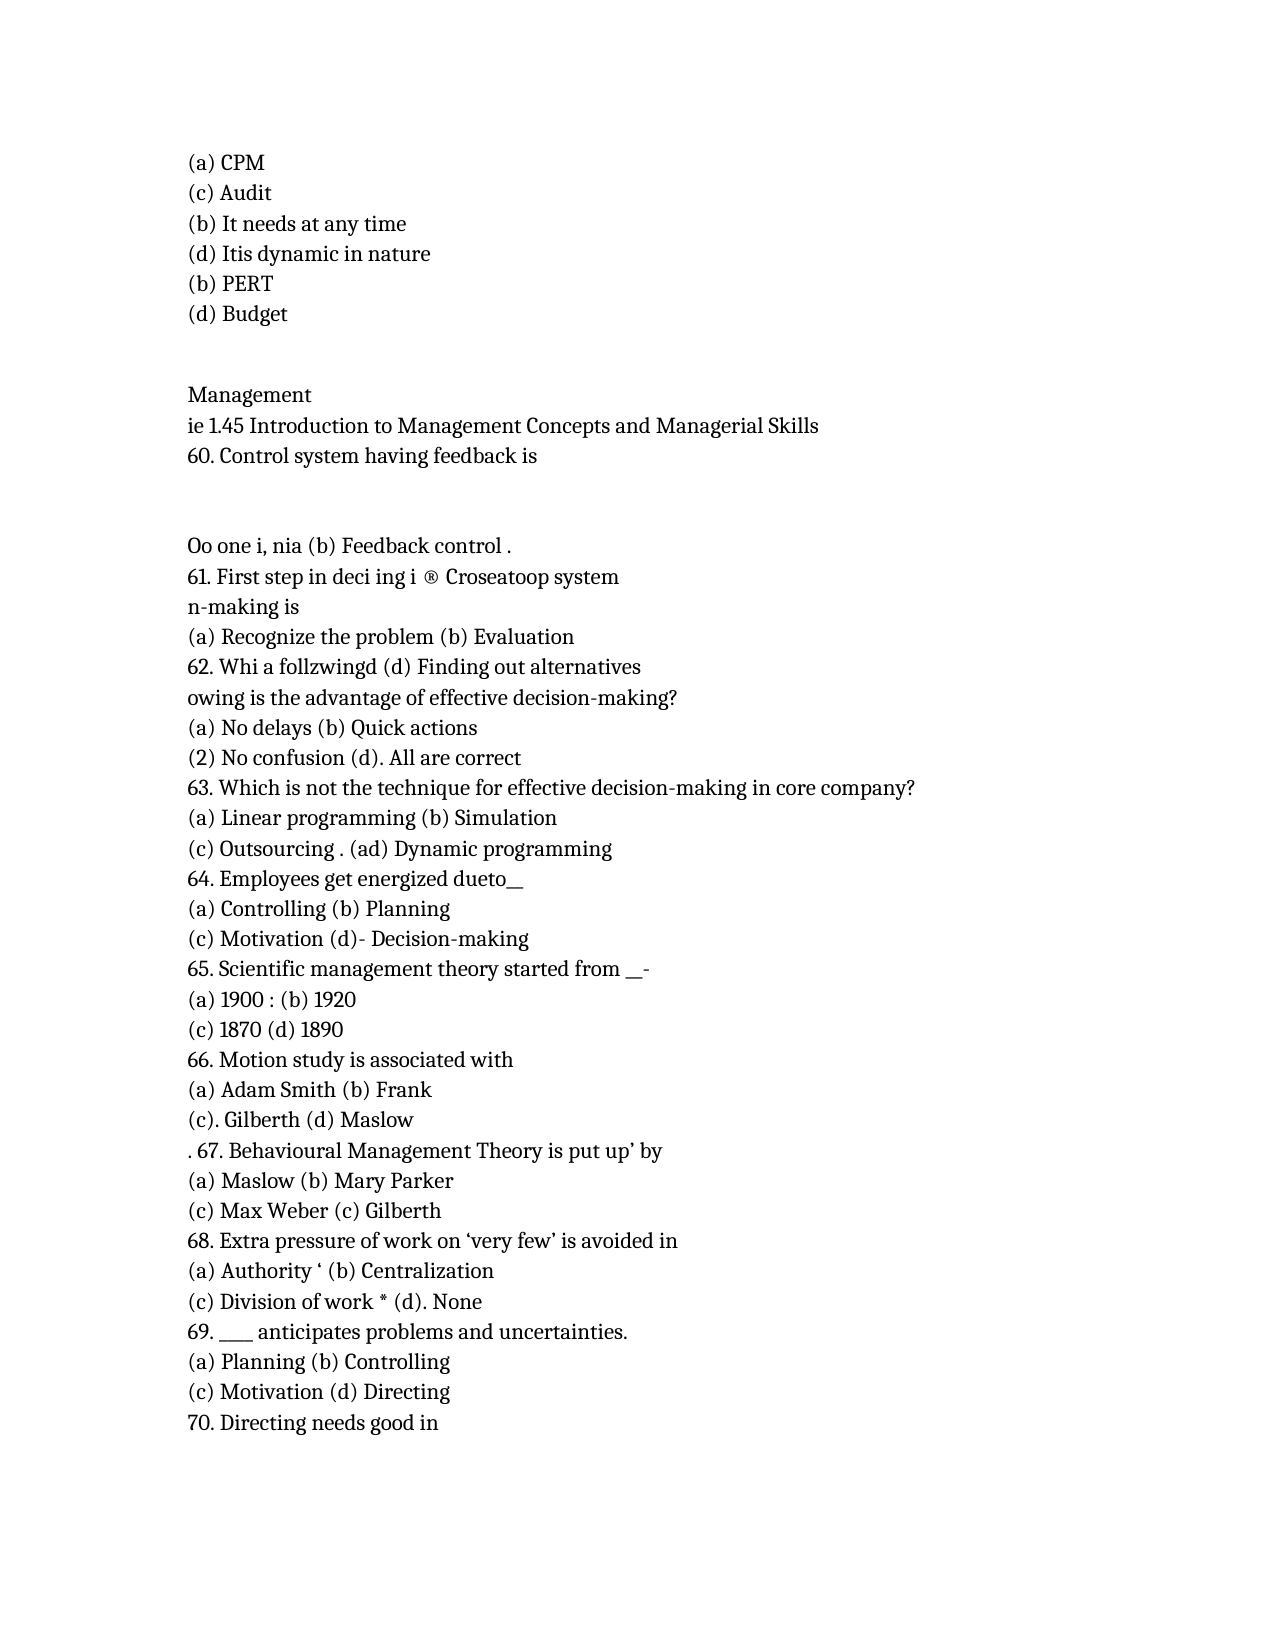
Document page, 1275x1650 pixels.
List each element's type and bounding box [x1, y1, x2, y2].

text [187, 150, 1087, 358]
text [187, 382, 1087, 1496]
